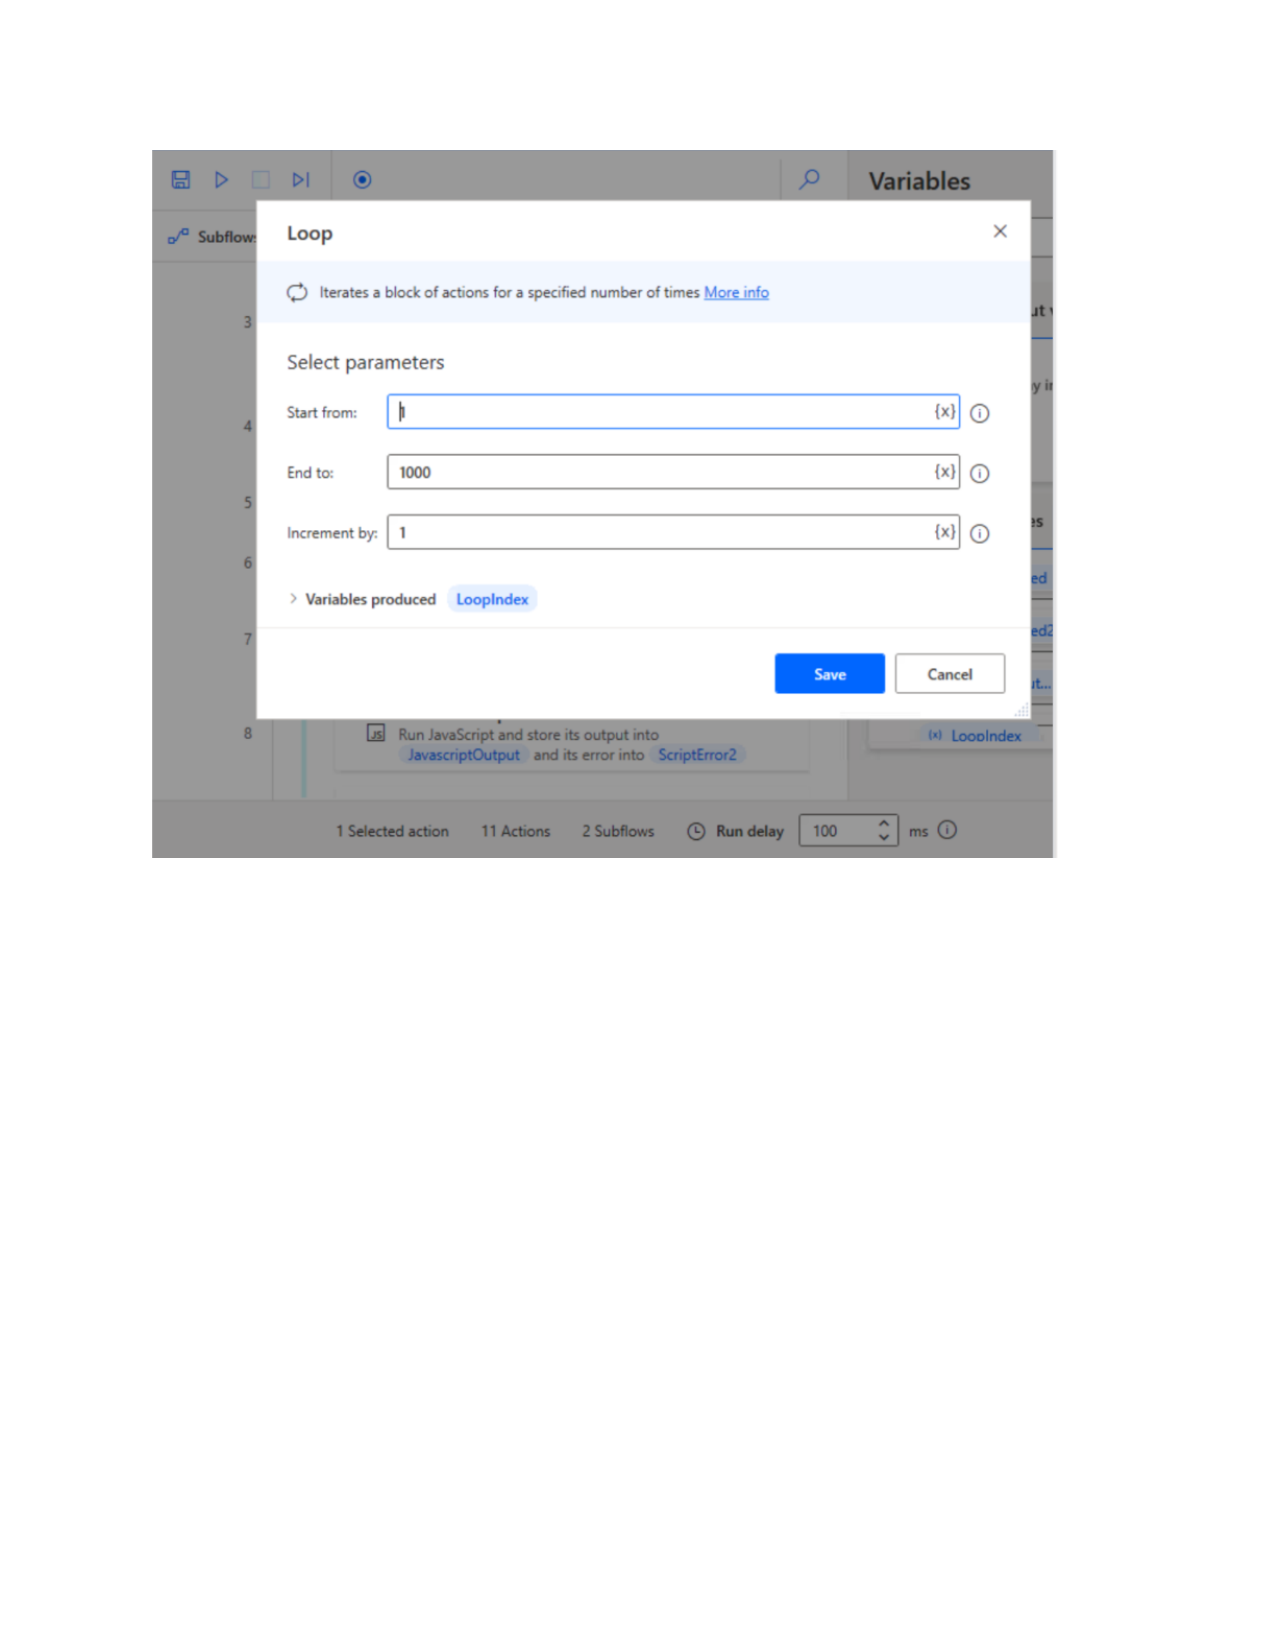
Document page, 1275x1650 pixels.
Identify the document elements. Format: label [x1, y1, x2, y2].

picture [150, 150, 1058, 858]
